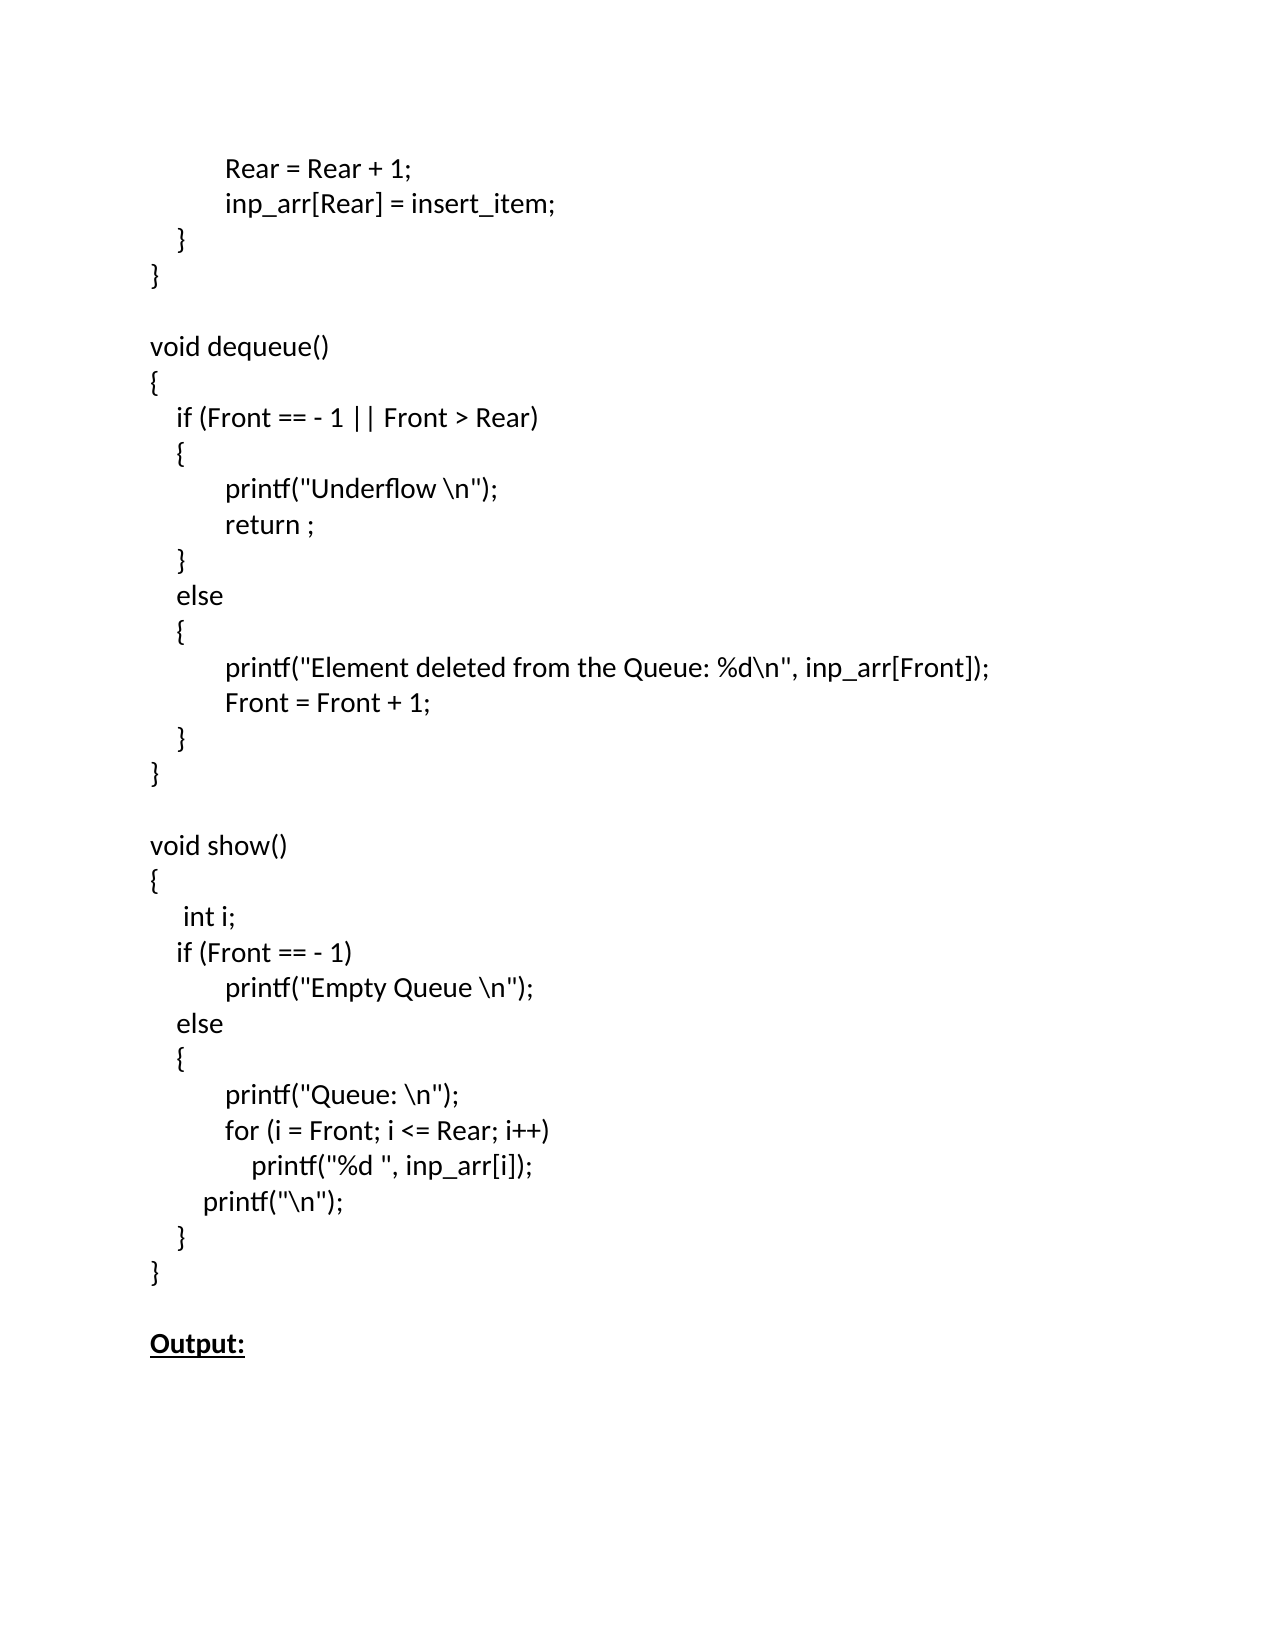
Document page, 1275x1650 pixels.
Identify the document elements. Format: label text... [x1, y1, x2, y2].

text printf("Underflow \n"); [150, 471, 1125, 506]
text return ; [150, 506, 1125, 542]
text { [150, 435, 1125, 471]
text printf("%d ", inp_arr[i]); [150, 1147, 1125, 1183]
text else [150, 577, 1125, 613]
text Front = Front + 1; [150, 684, 1125, 720]
text int i; [150, 898, 1125, 934]
text Rear = Rear + 1; [150, 150, 1125, 186]
text if (Front == - 1 || Front > Rear) [150, 399, 1125, 435]
text Output: [150, 1326, 1125, 1361]
text inp_arr[Rear] = insert_item; [150, 186, 1125, 221]
text { [150, 1041, 1125, 1076]
text printf("Queue: \n"); [150, 1076, 1125, 1112]
text printf("Empty Queue \n"); [150, 969, 1125, 1005]
text } [150, 257, 1125, 292]
text for (i = Front; i <= Rear; i++) [150, 1112, 1125, 1147]
text printf("Element deleted from the Queue: %d\n", inp_arr[Front]); [150, 649, 1125, 684]
text void show() [150, 827, 1125, 862]
text void dequeue() [150, 328, 1125, 364]
text } [150, 756, 1125, 791]
text { [150, 613, 1125, 649]
text } [150, 542, 1125, 577]
text } [150, 1219, 1125, 1254]
text printf("\n"); [150, 1183, 1125, 1219]
text { [150, 364, 1125, 399]
text else [150, 1005, 1125, 1041]
text } [150, 1254, 1125, 1290]
text } [150, 720, 1125, 756]
text } [150, 221, 1125, 257]
text { [150, 862, 1125, 898]
text if (Front == - 1) [150, 934, 1125, 969]
